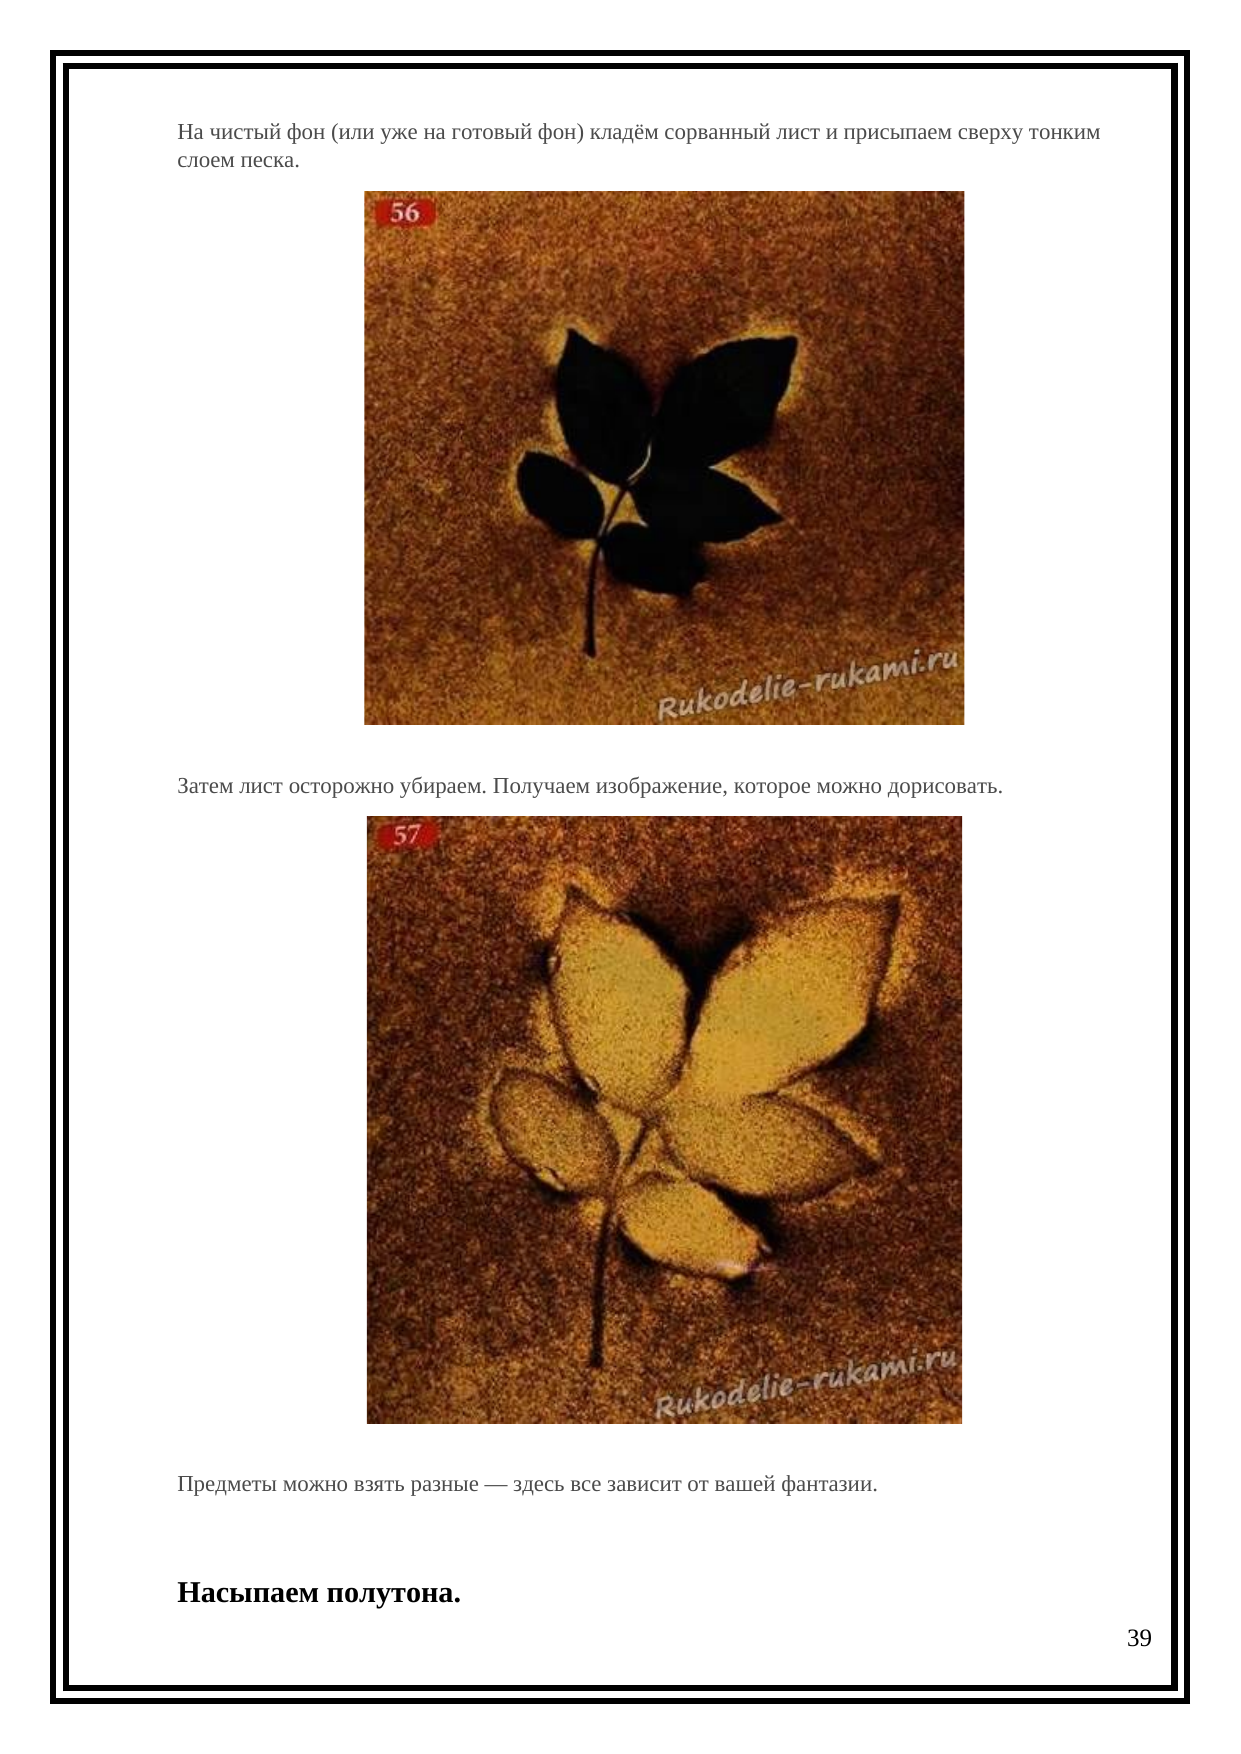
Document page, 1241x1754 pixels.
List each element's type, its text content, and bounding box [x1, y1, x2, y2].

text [177, 118, 1152, 173]
text Предметы можно взять разные — здесь все зависит от вашей фантазии. [177, 1442, 1152, 1555]
picture [366, 816, 963, 1424]
text Затем лист осторожно убираем. Получаем изображение, которое можно дорисовать. [177, 743, 1152, 798]
subtitle Насыпаем полутона. [177, 1574, 1152, 1609]
picture [364, 191, 965, 725]
